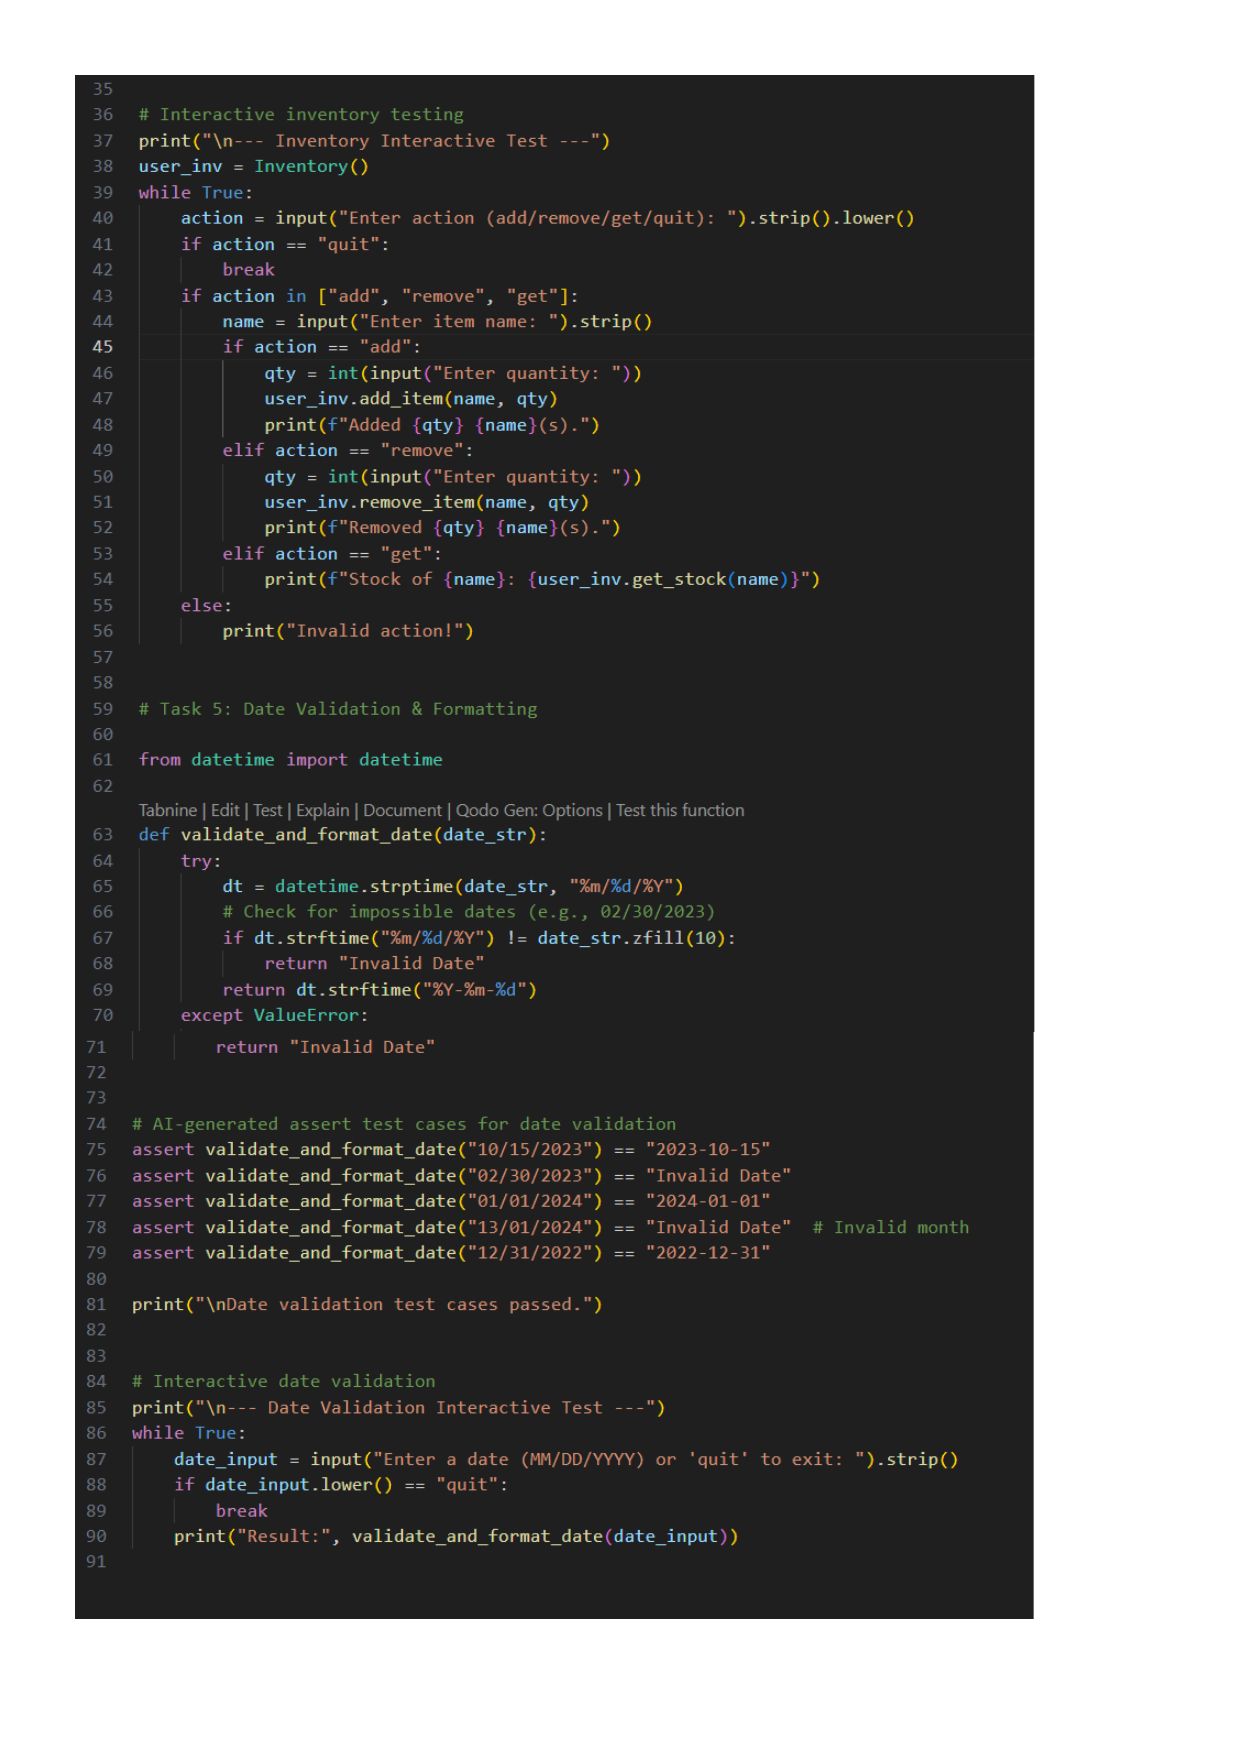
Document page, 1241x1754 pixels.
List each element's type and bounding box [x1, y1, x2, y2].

picture [75, 75, 1035, 1619]
